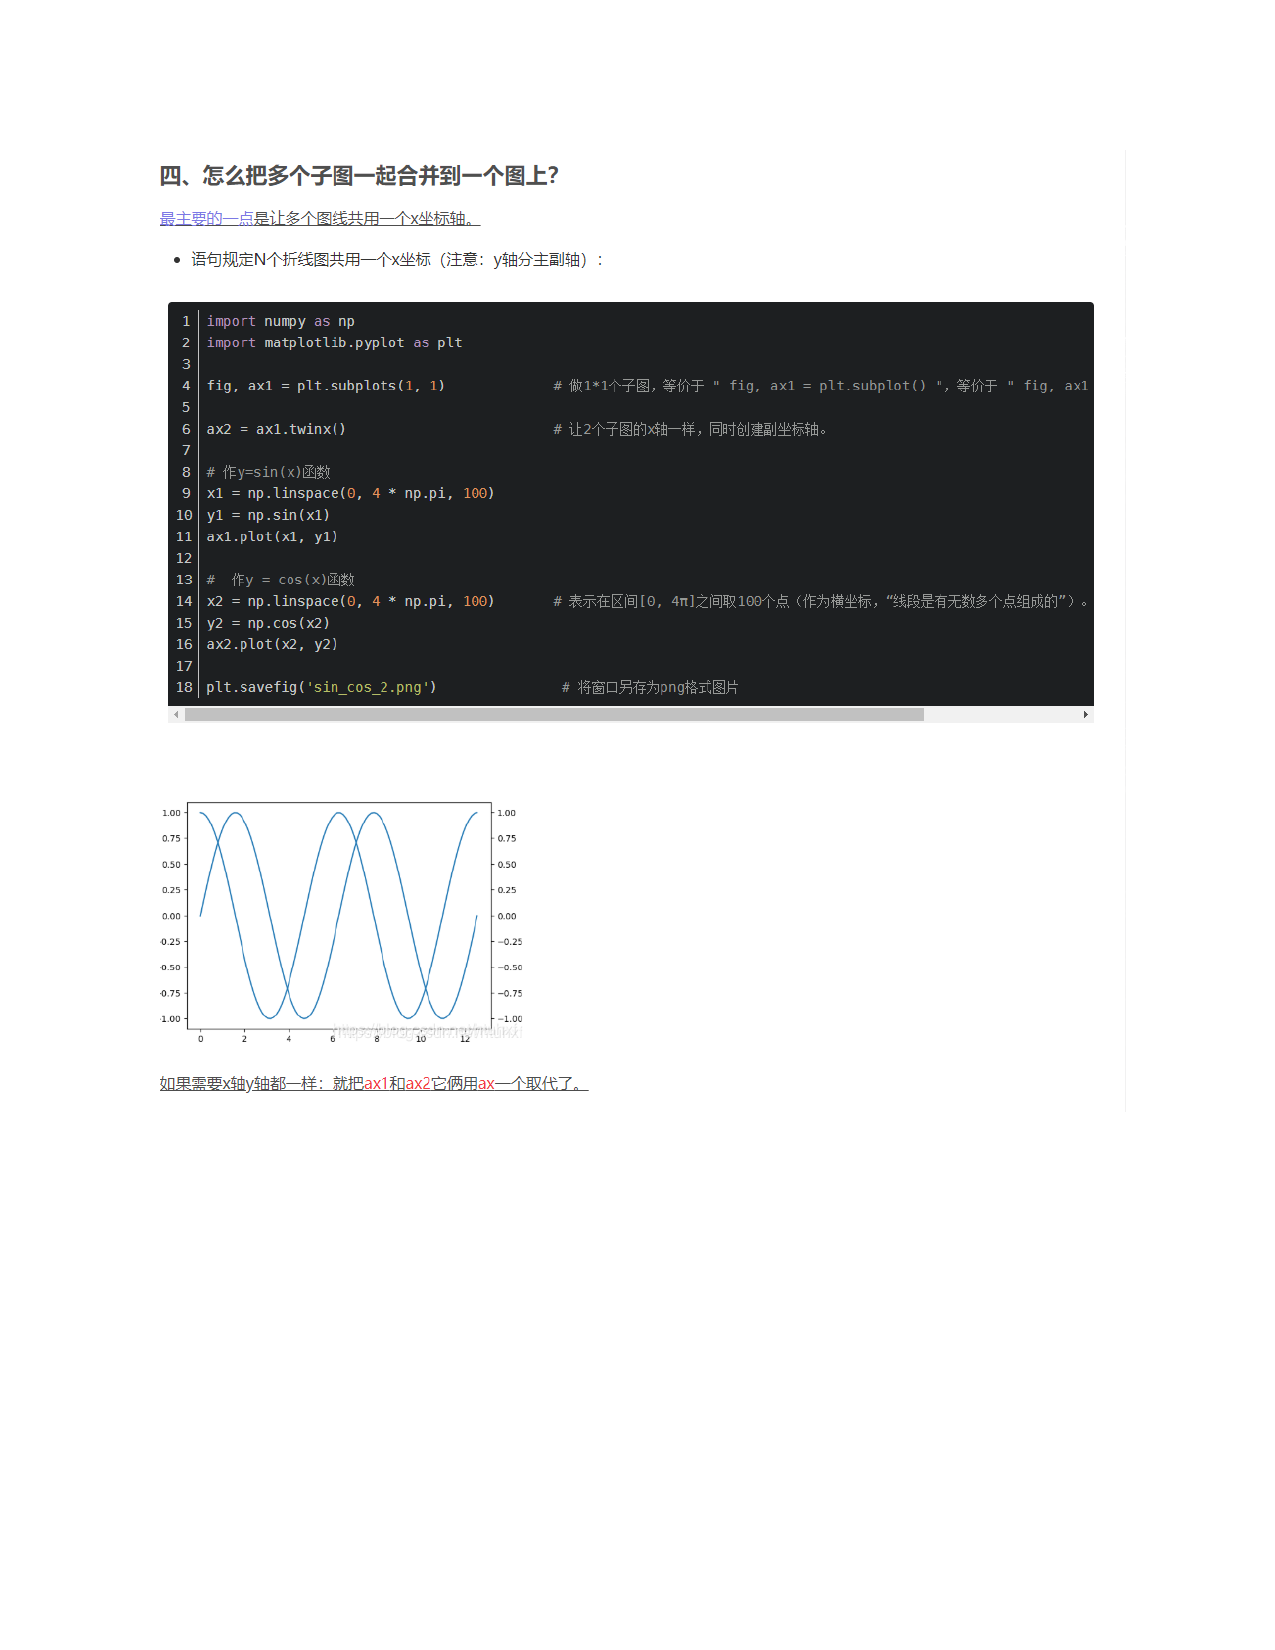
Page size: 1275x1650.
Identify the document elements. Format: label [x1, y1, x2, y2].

picture [150, 150, 1125, 1112]
